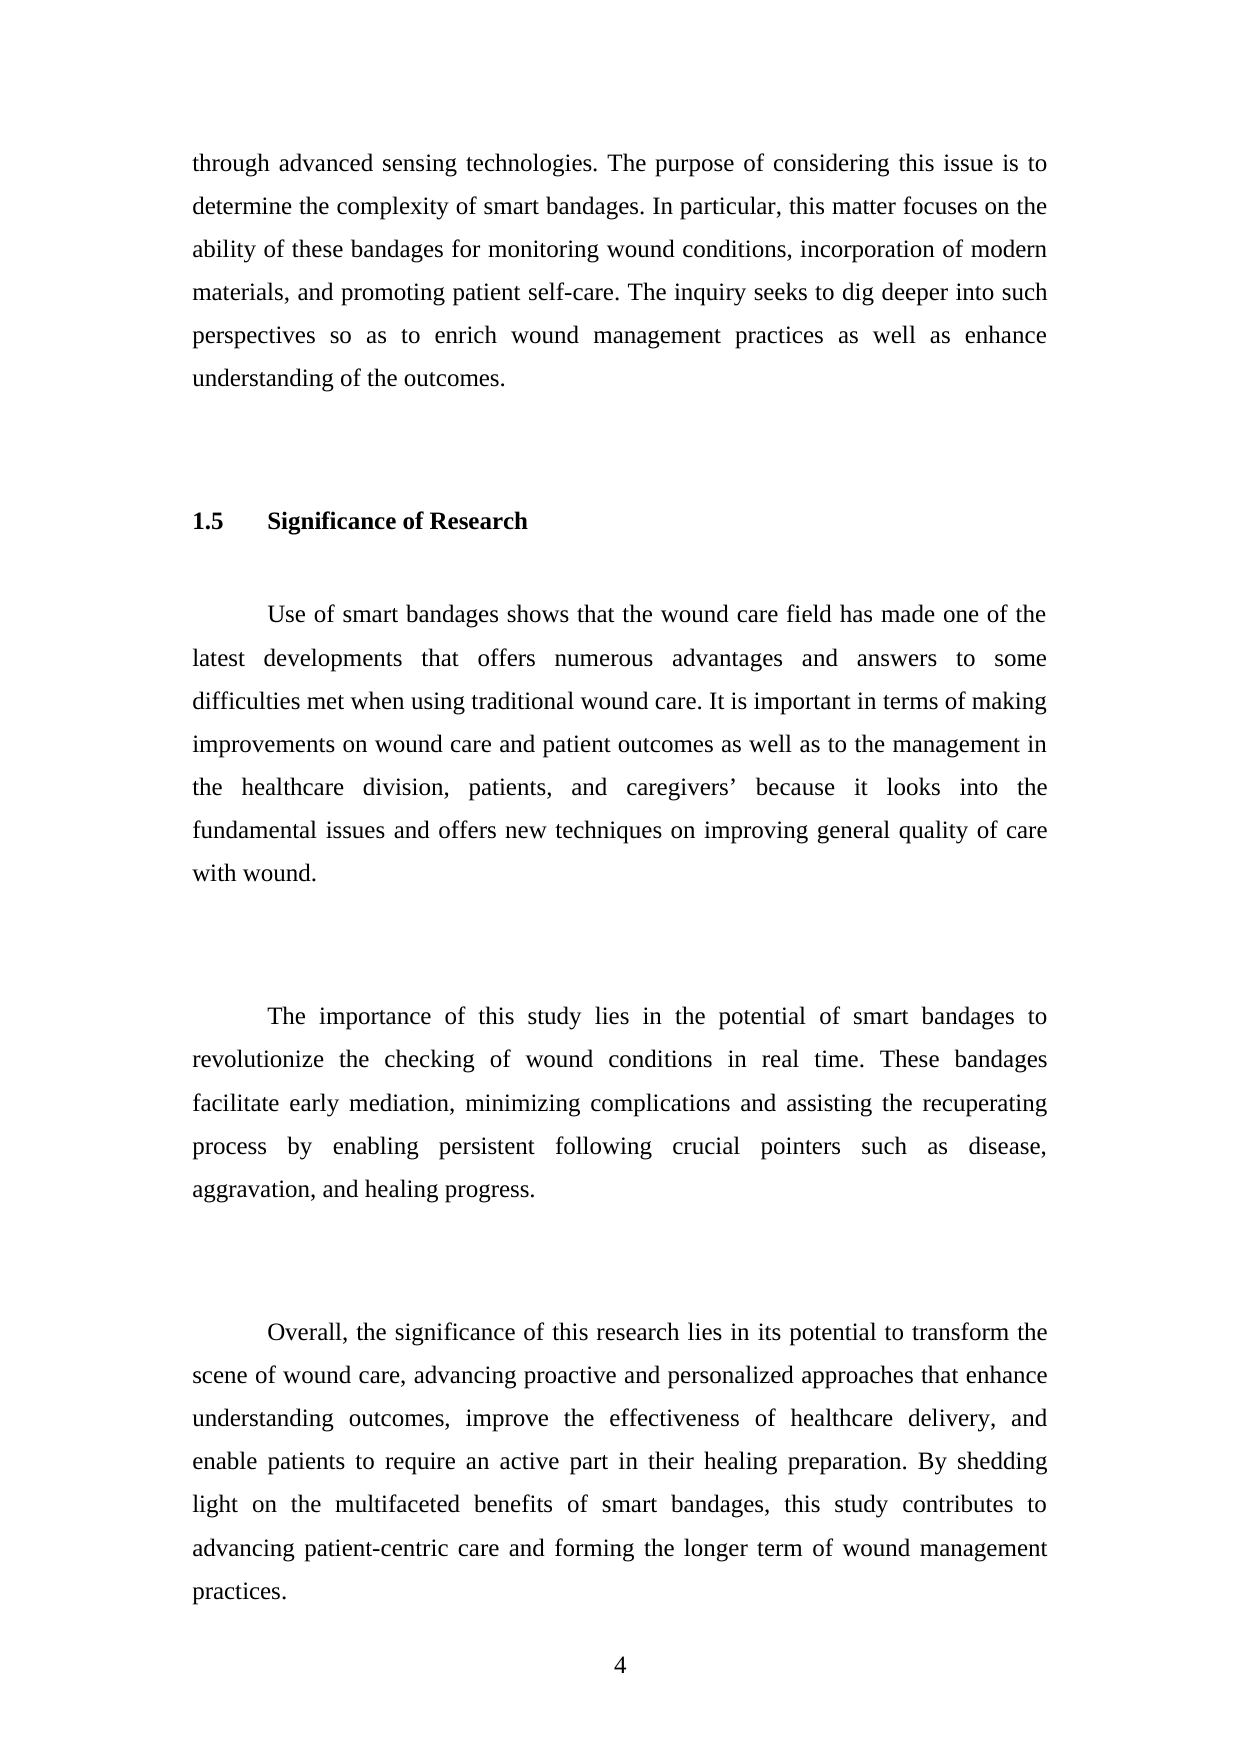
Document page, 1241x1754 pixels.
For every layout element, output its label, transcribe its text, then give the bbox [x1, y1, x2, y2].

text Use of smart bandages shows that the wound care field has made one of the latest developments that offers numerous advantages and answers to some difficulties met when using traditional wound care. It is important in terms of making improvements on wound care and patient outcomes as well as to the management in the healthcare division, patients, and caregivers’ because it looks into the fundamental issues and offers new techniques on improving general quality of care with wound. [192, 599, 1048, 887]
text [192, 148, 1048, 392]
subtitle Significance of Research [192, 506, 1048, 535]
text The importance of this study lies in the potential of smart bandages to revolutionize the checking of wound conditions in real time. These bandages facilitate early mediation, minimizing complications and assisting the recuperating process by enabling persistent following crucial pointers such as disease, aggravation, and healing progress. [192, 1001, 1048, 1203]
text Overall, the significance of this research lies in its potential to transform the scene of wound care, advancing proactive and personalized approaches that enhance understanding outcomes, improve the effectiveness of healthcare delivery, and enable patients to require an active part in their healing preparation. By shedding light on the multifaceted benefits of smart bandages, this study contributes to advancing patient-centric care and forming the longer term of wound management practices. [192, 1317, 1048, 1604]
